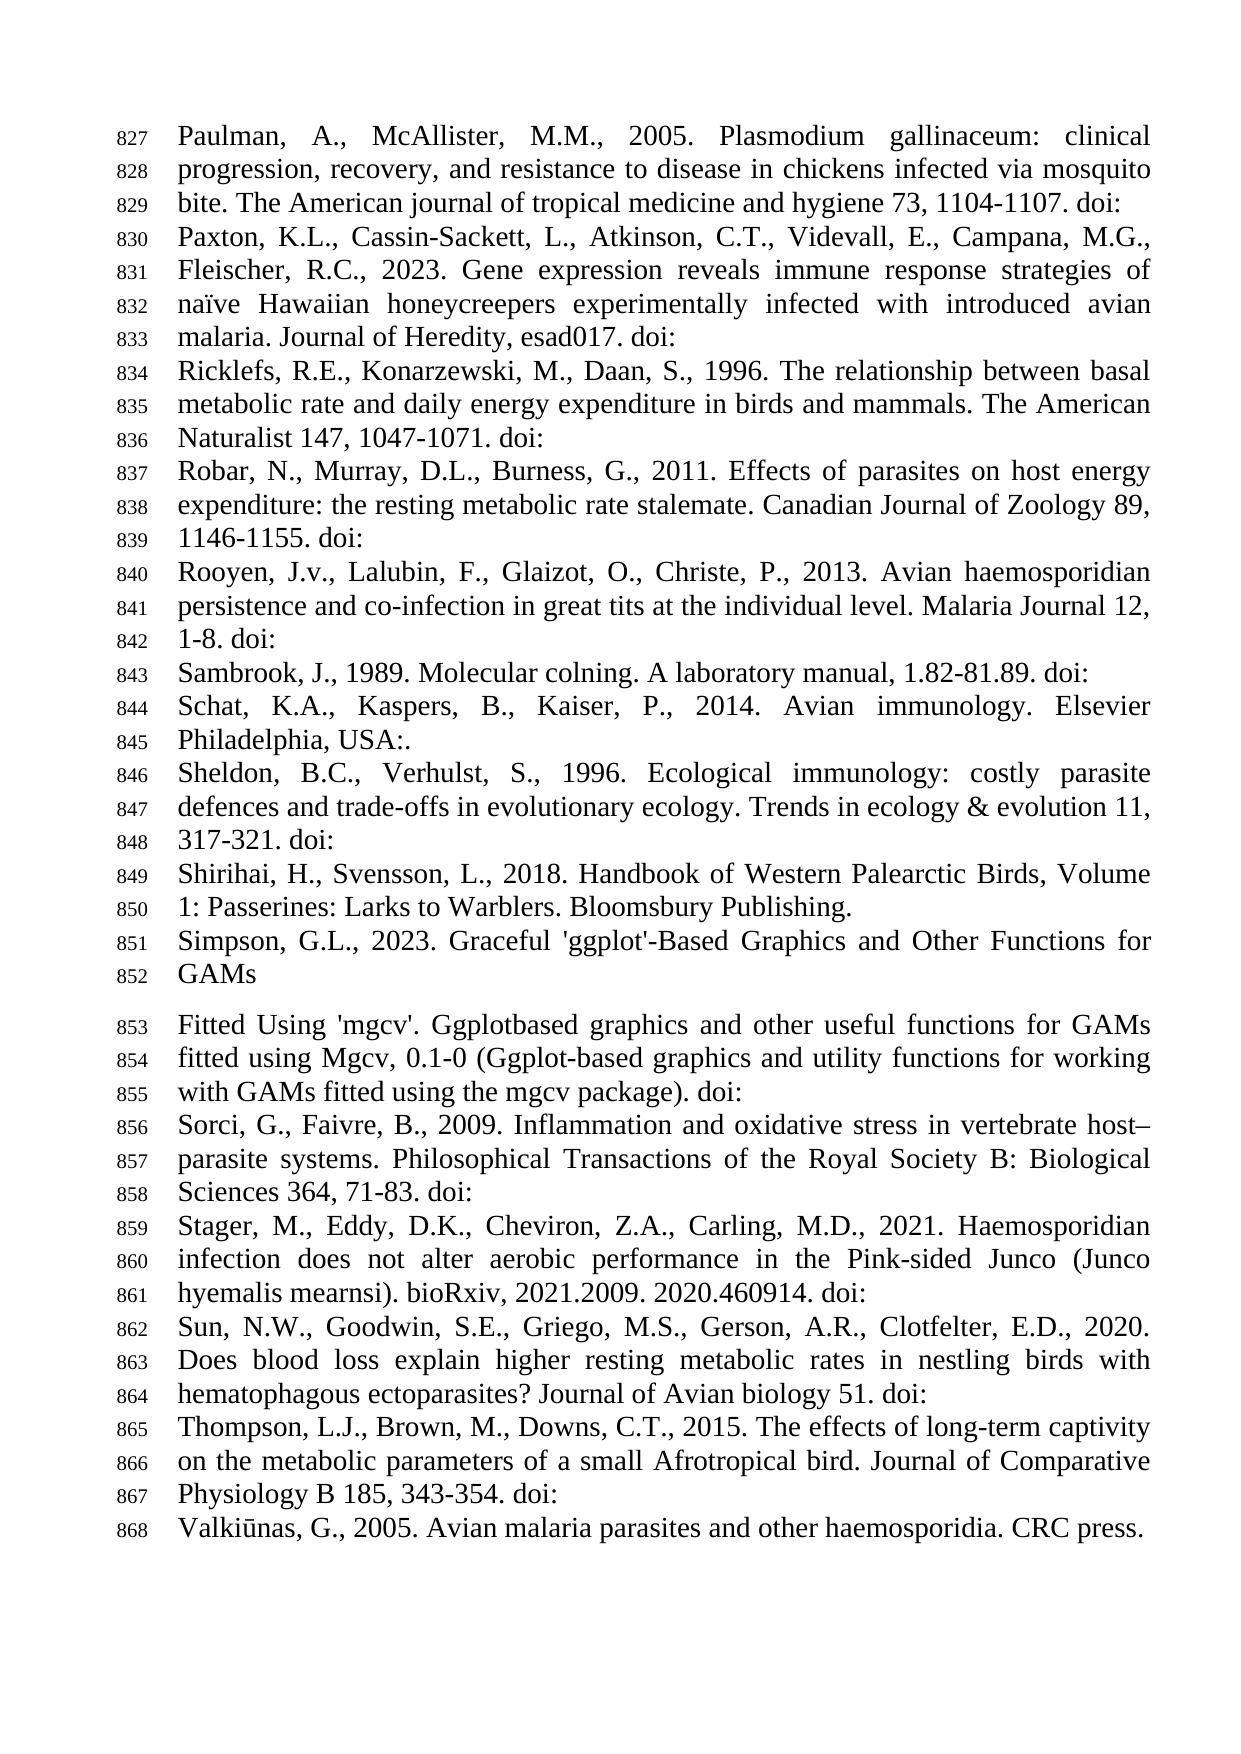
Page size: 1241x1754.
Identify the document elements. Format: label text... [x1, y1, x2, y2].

text Stager, M., Eddy, D.K., Cheviron, Z.A., Carling, M.D., 2021. Haemosporidian infection does not alter aerobic performance in the Pink-sided Junco (Junco hyemalis mearnsi). bioRxiv, 2021.2009. 2020.460914. doi: [177, 1208, 1152, 1309]
text Sambrook, J., 1989. Molecular colning. A laboratory manual, 1.82-81.89. doi: [177, 655, 1152, 688]
text Schat, K.A., Kaspers, B., Kaiser, P., 2014. Avian immunology. Elsevier Philadelphia, USA:. [177, 688, 1152, 755]
text Valkiūnas, G., 2005. Avian malaria parasites and other haemosporidia. CRC press. [177, 1510, 1152, 1543]
text Ricklefs, R.E., Konarzewski, M., Daan, S., 1996. The relationship between basal metabolic rate and daily energy expenditure in birds and mammals. The American Naturalist 147, 1047-1071. doi: [177, 353, 1152, 453]
text Paulman, A., McAllister, M.M., 2005. Plasmodium gallinaceum: clinical progression, recovery, and resistance to disease in chickens infected via mosquito bite. The American journal of tropical medicine and hygiene 73, 1104-1107. doi: [177, 118, 1152, 219]
text Paxton, K.L., Cassin-Sackett, L., Atkinson, C.T., Videvall, E., Campana, M.G., Fleischer, R.C., 2023. Gene expression reveals immune response strategies of naïve Hawaiian honeycreepers experimentally infected with introduced avian malaria. Journal of Heredity, esad017. doi: [177, 219, 1152, 353]
text Sheldon, B.C., Verhulst, S., 1996. Ecological immunology: costly parasite defences and trade-offs in evolutionary ecology. Trends in ecology & evolution 11, 317-321. doi: [177, 755, 1152, 856]
text Rooyen, J.v., Lalubin, F., Glaizot, O., Christe, P., 2013. Avian haemosporidian persistence and co-infection in great tits at the individual level. Malaria Journal 12, 1-8. doi: [177, 554, 1152, 655]
text Shirihai, H., Svensson, L., 2018. Handbook of Western Palearctic Birds, Volume 1: Passerines: Larks to Warblers. Bloomsbury Publishing. [177, 856, 1152, 923]
text Simpson, G.L., 2023. Graceful 'ggplot'-Based Graphics and Other Functions for GAMs [177, 923, 1152, 990]
text Fitted Using 'mgcv'. Ggplotbased graphics and other useful functions for GAMs fitted using Mgcv, 0.1-0 (Ggplot-based graphics and utility functions for working with GAMs fitted using the mgcv package). doi: [177, 1007, 1152, 1107]
text Sun, N.W., Goodwin, S.E., Griego, M.S., Gerson, A.R., Clotfelter, E.D., 2020. Does blood loss explain higher resting metabolic rates in nestling birds with hematophagous ectoparasites? Journal of Avian biology 51. doi: [177, 1309, 1152, 1409]
text Robar, N., Murray, D.L., Burness, G., 2011. Effects of parasites on host energy expenditure: the resting metabolic rate stalemate. Canadian Journal of Zoology 89, 1146-1155. doi: [177, 453, 1152, 554]
text Thompson, L.J., Brown, M., Downs, C.T., 2015. The effects of long-term captivity on the metabolic parameters of a small Afrotropical bird. Journal of Comparative Physiology B 185, 343-354. doi: [177, 1409, 1152, 1510]
text Sorci, G., Faivre, B., 2009. Inflammation and oxidative stress in vertebrate host–parasite systems. Philosophical Transactions of the Royal Society B: Biological Sciences 364, 71-83. doi: [177, 1107, 1152, 1208]
